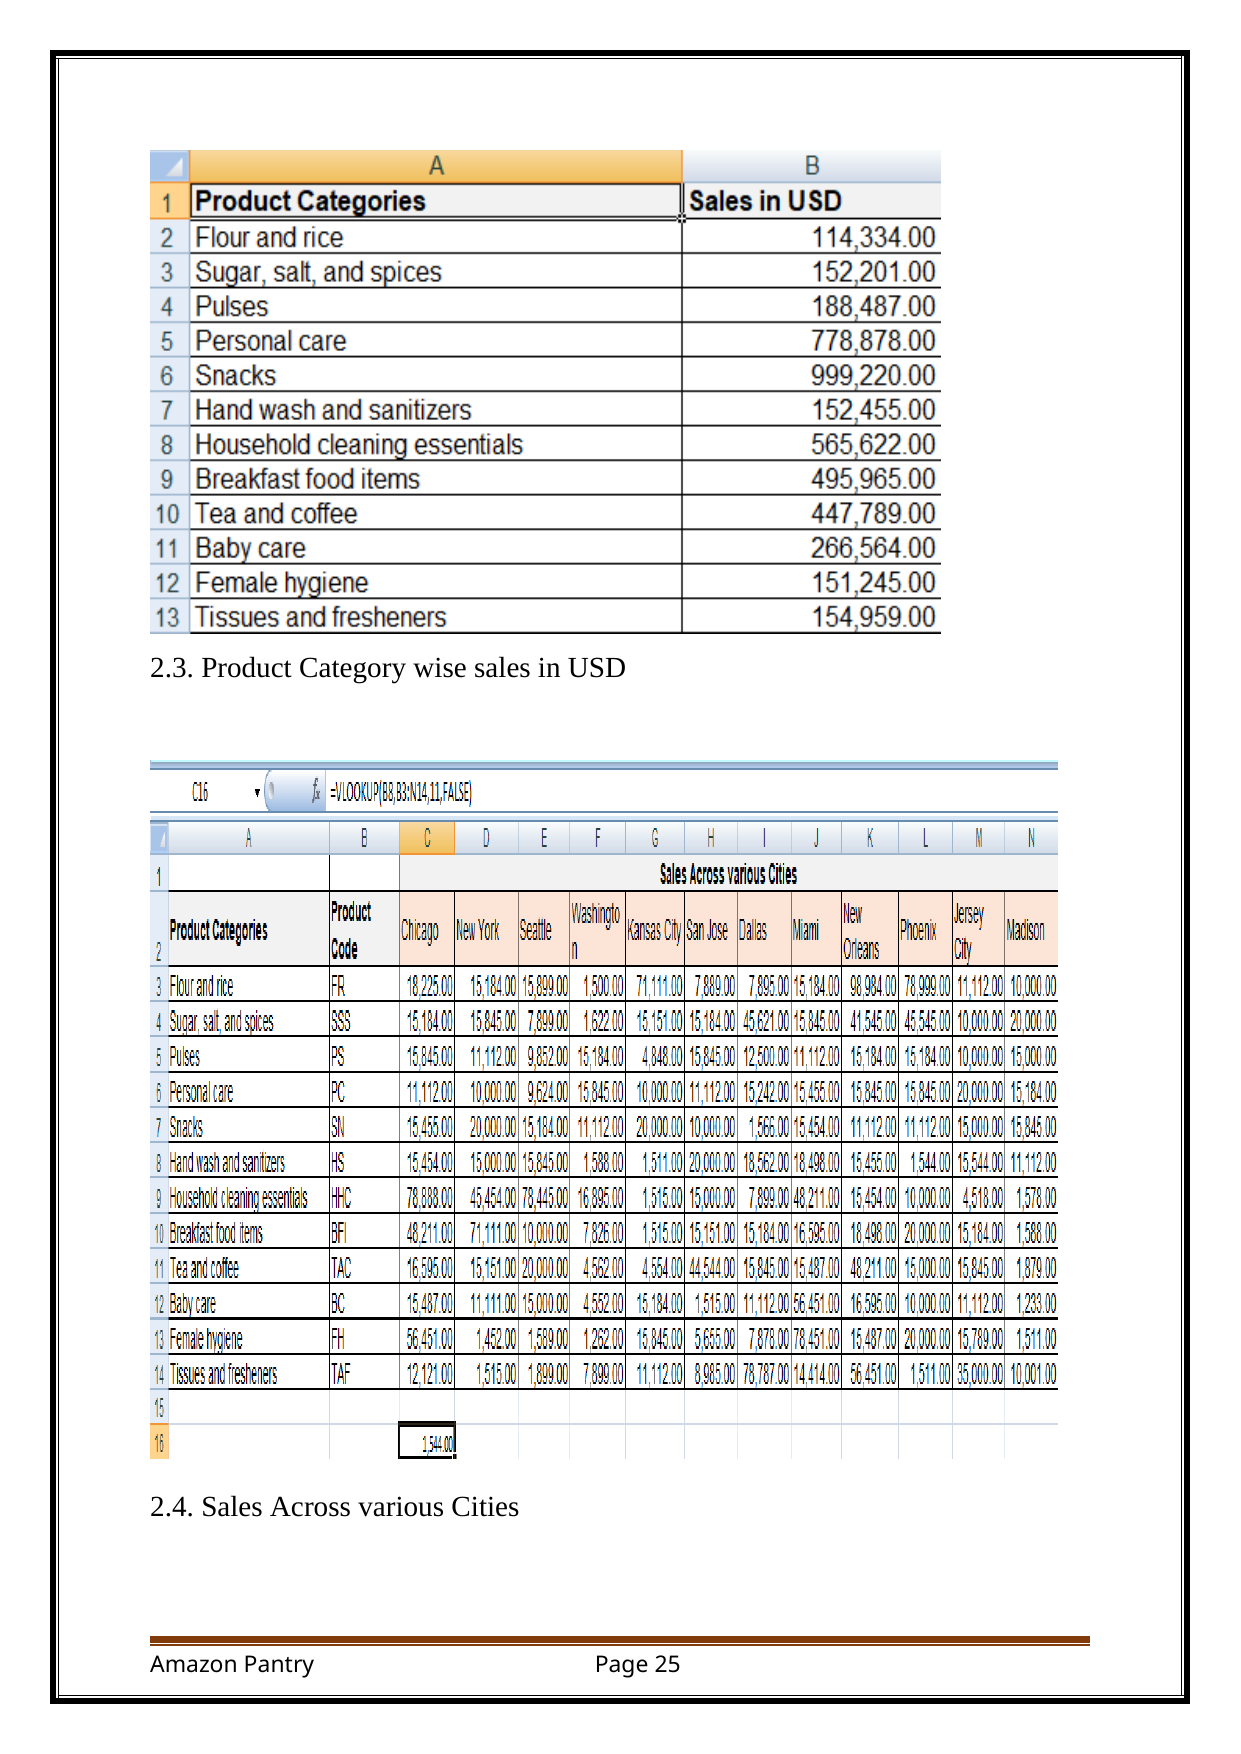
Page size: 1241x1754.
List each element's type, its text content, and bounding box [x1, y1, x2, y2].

picture [150, 150, 941, 634]
text 2.4. Sales Across various Cities [150, 1489, 1090, 1522]
picture [150, 760, 1058, 1459]
